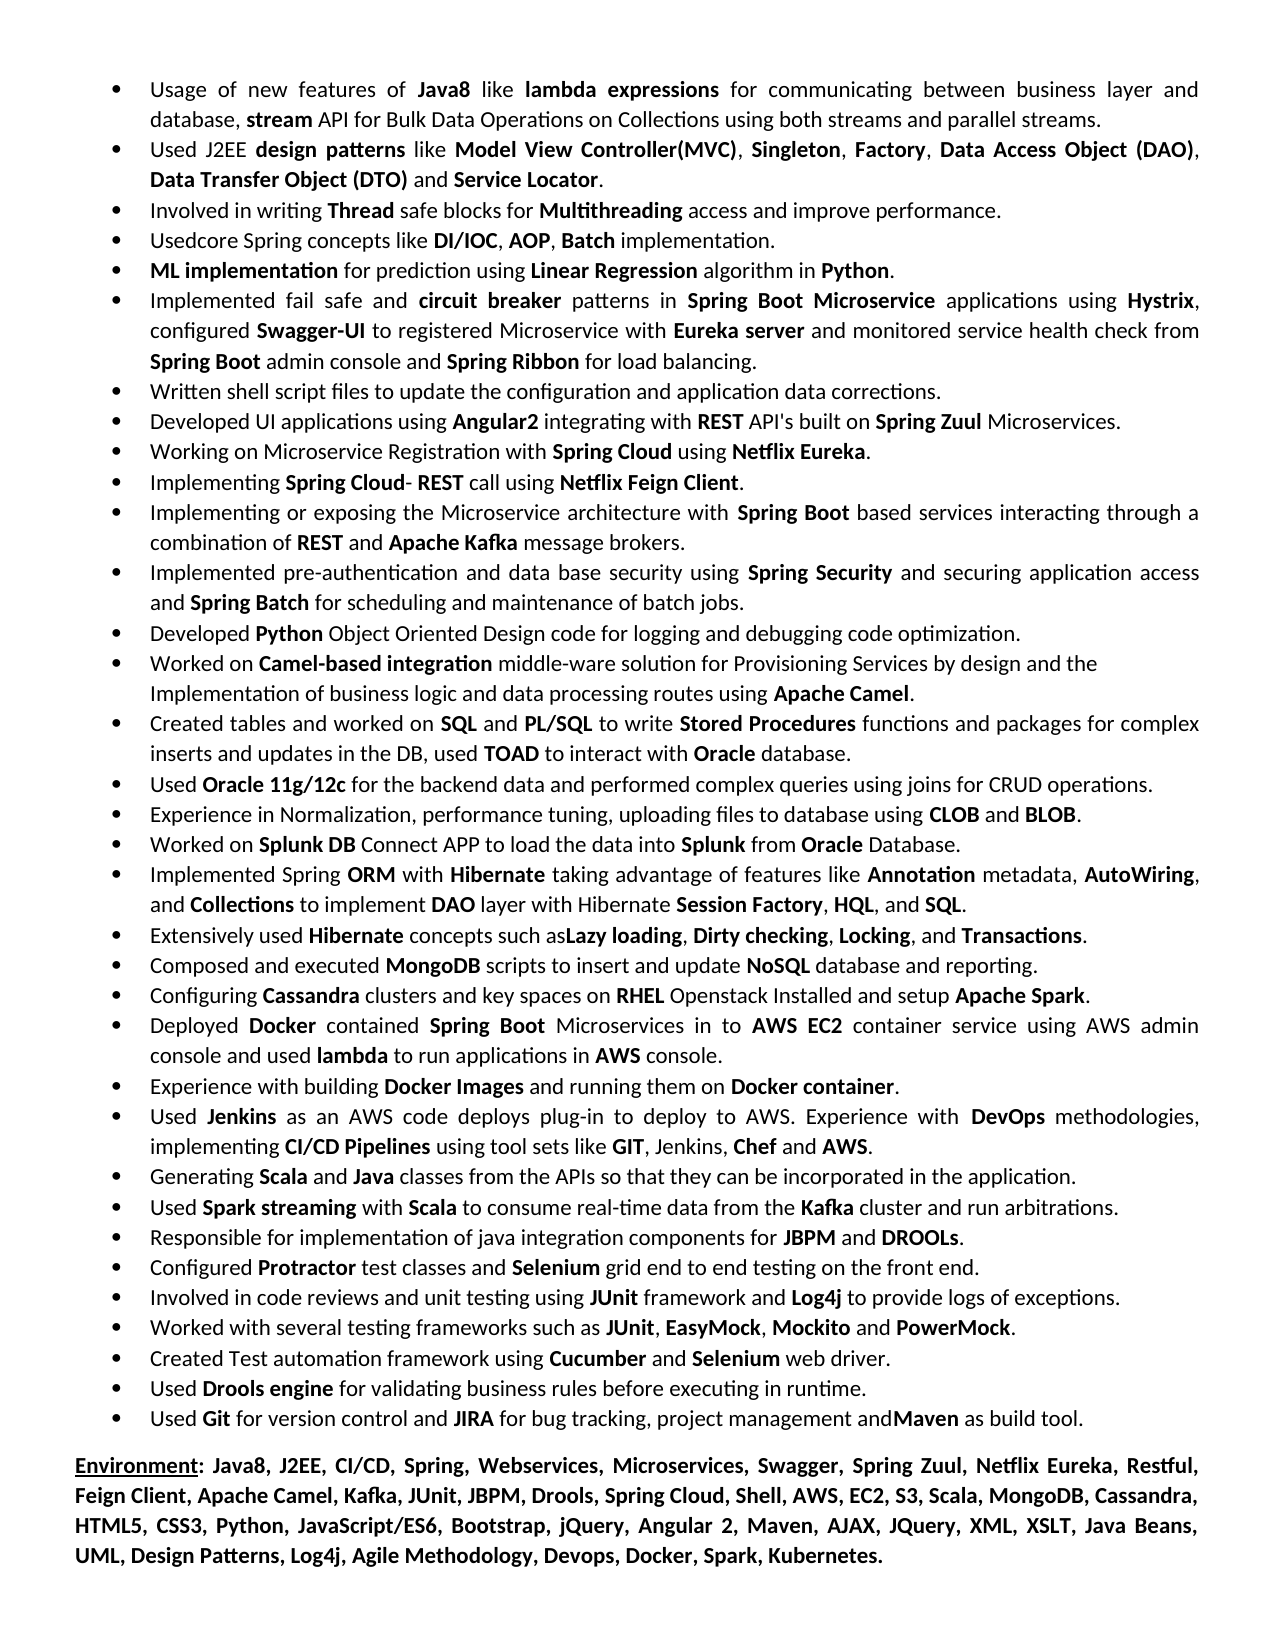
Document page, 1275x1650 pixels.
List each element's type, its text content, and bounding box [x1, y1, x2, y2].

list Deployed Docker contained Spring Boot Microservices in to AWS EC2 container service using AWS admin console and used lambda to run applications in AWS console. [112, 1011, 1200, 1070]
list Involved in code reviews and unit testing using JUnit framework and Log4j to provide logs of exceptions. [112, 1283, 1200, 1311]
text Environment: Java8, J2EE, CI/CD, Spring, Webservices, Microservices, Swagger, Spring Zuul, Netflix Eureka, Restful, Feign Client, Apache Camel, Kafka, JUnit, JBPM, Drools, Spring Cloud, Shell, AWS, EC2, S3, Scala, MongoDB, Cassandra, HTML5, CSS3, Python, JavaScript/ES6, Bootstrap, jQuery, Angular 2, Maven, AJAX, JQuery, XML, XSLT, Java Beans, UML, Design Patterns, Log4j, Agile Methodology, Devops, Docker, Spark, Kubernetes. [75, 1451, 1200, 1570]
list Responsible for implementation of java integration components for JBPM and DROOLs. [112, 1223, 1200, 1251]
list Implemented pre-authentication and data base security using Spring Security and securing application access and Spring Batch for scheduling and maintenance of batch jobs. [112, 558, 1200, 617]
list Developed Python Object Oriented Design code for logging and debugging code optimization. [112, 619, 1200, 647]
list Configuring Cassandra clusters and key spaces on RHEL Openstack Installed and setup Apache Spark. [112, 981, 1200, 1009]
list Generating Scala and Java classes from the APIs so that they can be incorporated in the application. [112, 1162, 1200, 1191]
list Used Drools engine for validating business rules before executing in runtime. [112, 1374, 1200, 1402]
list Involved in writing Thread safe blocks for Multithreading access and improve performance. [112, 196, 1200, 224]
list Implementing Spring Cloud- REST call using Netflix Feign Client. [112, 468, 1200, 496]
list Configured Protractor test classes and Selenium grid end to end testing on the front end. [112, 1253, 1200, 1281]
list Usage of new features of Java8 like lambda expressions for communicating between business layer and database, stream API for Bulk Data Operations on Collections using both streams and parallel streams. [112, 75, 1200, 133]
list Extensively used Hibernate concepts such asLazy loading, Dirty checking, Locking, and Transactions. [112, 921, 1200, 949]
list Worked with several testing frameworks such as JUnit, EasyMock, Mockito and PowerMock. [112, 1313, 1200, 1342]
list Implementing or exposing the Microservice architecture with Spring Boot based services interacting through a combination of REST and Apache Kafka message brokers. [112, 498, 1200, 556]
list Usedcore Spring concepts like DI/IOC, AOP, Batch implementation. [112, 226, 1200, 254]
list Used Git for version control and JIRA for bug tracking, project management andMaven as build tool. [112, 1404, 1200, 1432]
list Experience with building Docker Images and running them on Docker container. [112, 1072, 1200, 1100]
list Written shell script files to update the configuration and application data corrections. [112, 377, 1200, 405]
list Created Test automation framework using Cucumber and Selenium web driver. [112, 1344, 1200, 1372]
list Created tables and worked on SQL and PL/SQL to write Stored Procedures functions and packages for complex inserts and updates in the DB, used TOAD to interact with Oracle database. [112, 709, 1200, 768]
list Developed UI applications using Angular2 integrating with REST API's built on Spring Zuul Microservices. [112, 407, 1200, 435]
list Used Spark streaming with Scala to consume real-time data from the Kafka cluster and run arbitrations. [112, 1193, 1200, 1221]
list Experience in Normalization, performance tuning, uploading files to database using CLOB and BLOB. [112, 800, 1200, 828]
list Composed and executed MongoDB scripts to insert and update NoSQL database and reporting. [112, 951, 1200, 979]
list ML implementation for prediction using Linear Regression algorithm in Python. [112, 256, 1200, 284]
list Used J2EE design patterns like Model View Controller(MVC), Singleton, Factory, Data Access Object (DAO), Data Transfer Object (DTO) and Service Locator. [112, 135, 1200, 194]
list Worked on Splunk DB Connect APP to load the data into Splunk from Oracle Database. [112, 830, 1200, 858]
list Used Oracle 11g/12c for the backend data and performed complex queries using joins for CRUD operations. [112, 770, 1200, 798]
list Used Jenkins as an AWS code deploys plug-in to deploy to AWS. Experience with DevOps methodologies, implementing CI/CD Pipelines using tool sets like GIT, Jenkins, Chef and AWS. [112, 1102, 1200, 1160]
list Implemented Spring ORM with Hibernate taking advantage of features like Annotation metadata, AutoWiring, and Collections to implement DAO layer with Hibernate Session Factory, HQL, and SQL. [112, 860, 1200, 919]
list Implemented fail safe and circuit breaker patterns in Spring Boot Microservice applications using Hystrix, configured Swagger-UI to registered Microservice with Eureka server and monitored service health check from Spring Boot admin console and Spring Ribbon for load balancing. [112, 286, 1200, 375]
list Working on Microservice Registration with Spring Cloud using Netflix Eureka. [112, 437, 1200, 466]
list Worked on Camel-based integration middle-ware solution for Provisioning Services by design and the Implementation of business logic and data processing routes using Apache Camel. [112, 649, 1200, 707]
